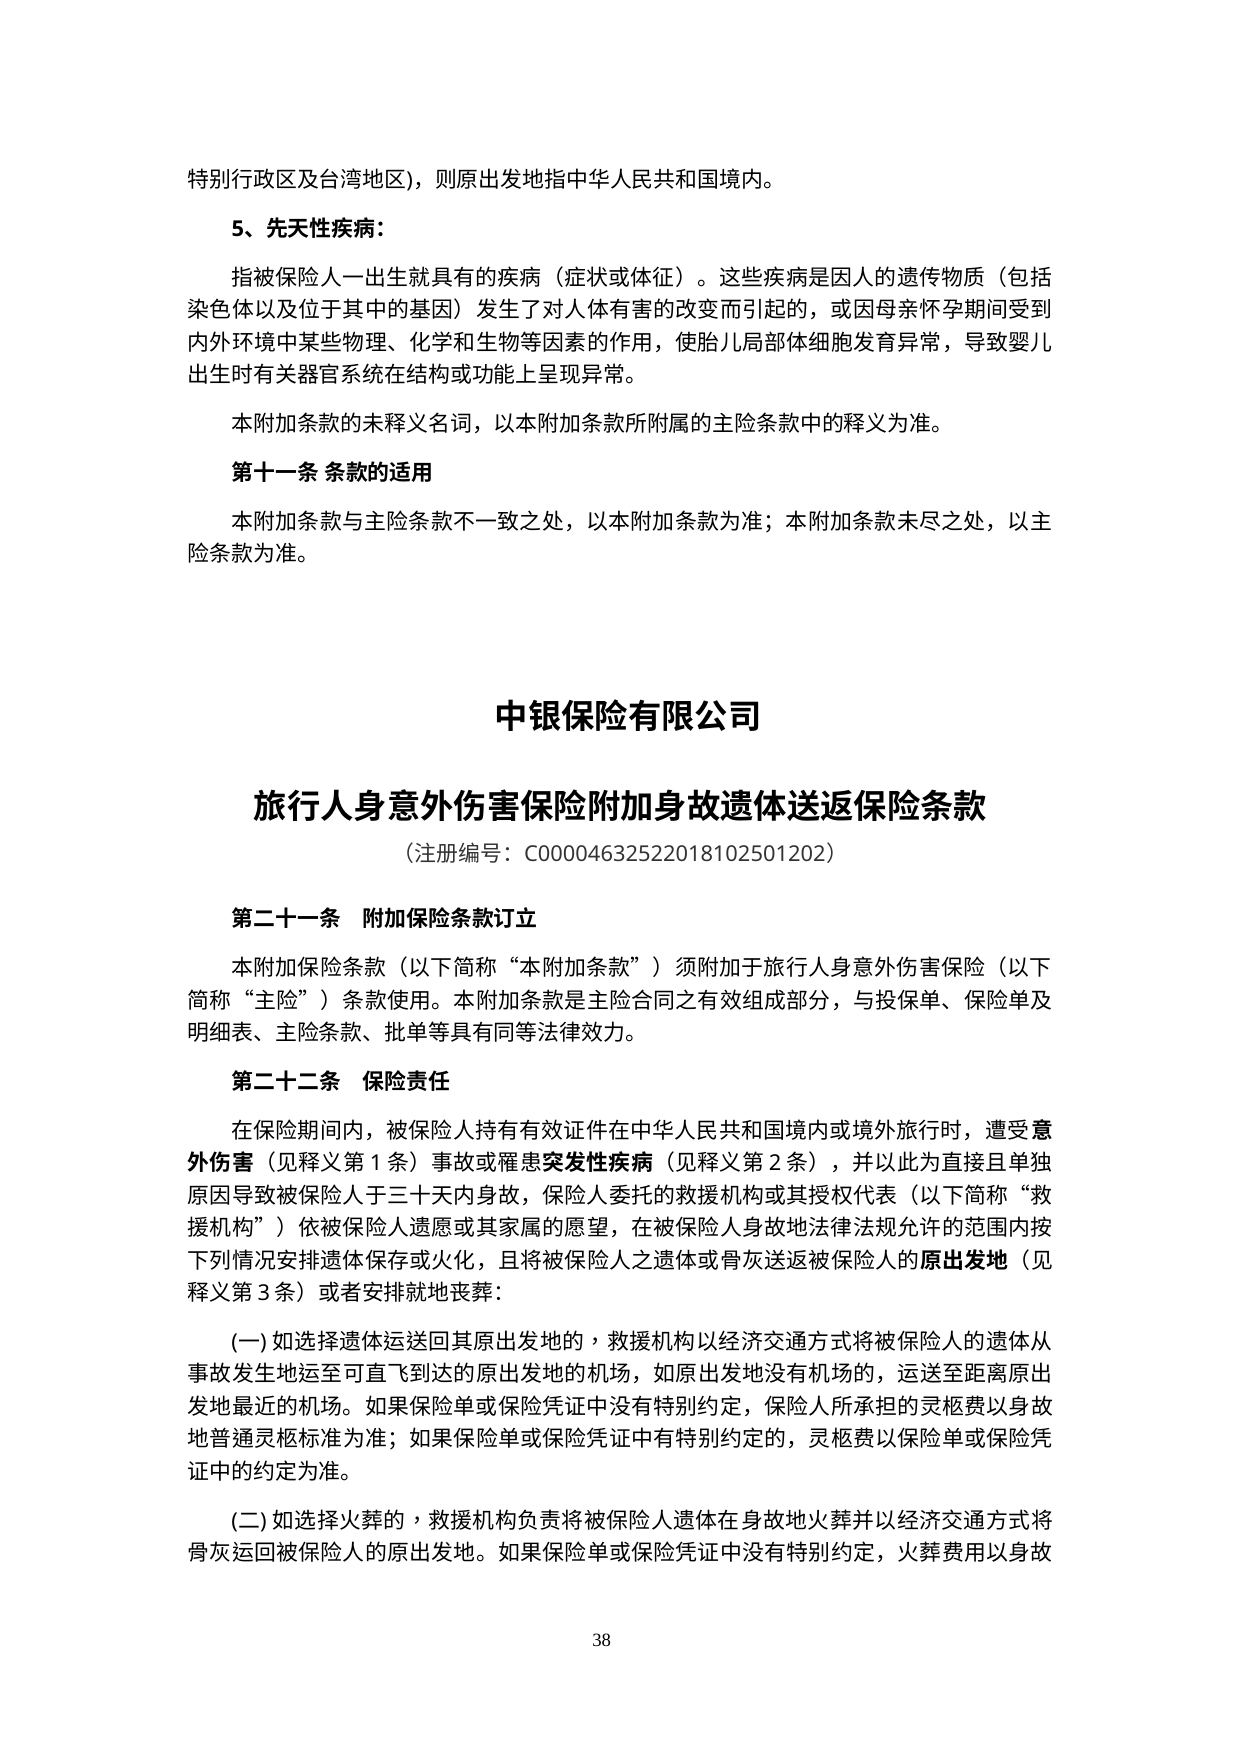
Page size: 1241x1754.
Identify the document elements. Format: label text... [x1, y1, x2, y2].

text 在保险期间内，被保险人持有有效证件在中华人民共和国境内或境外旅行时，遭受意外伤害（见释义第1条）事故或罹患突发性疾病（见释义第2条），并以此为直接且单独原因导致被保险人于三十天内身故，保险人委托的救援机构或其授权代表（以下简称“救援机构”）依被保险人遗愿或其家属的愿望，在被保险人身故地法律法规允许的范围内按下列情况安排遗体保存或火化，且将被保险人之遗体或骨灰送返被保险人的原出发地（见释义第3条）或者安排就地丧葬： [187, 1112, 1053, 1307]
list 如选择遗体运送回其原出发地的，救援机构以经济交通方式将被保险人的遗体从事故发生地运至可直飞到达的原出发地的机场，如原出发地没有机场的，运送至距离原出发地最近的机场。如果保险单或保险凭证中没有特别约定，保险人所承担的灵柩费以身故地普通灵柩标准为准；如果保险单或保险凭证中有特别约定的，灵柩费以保险单或保险凭证中的约定为准。 [187, 1323, 1053, 1486]
text 指被保险人一出生就具有的疾病（症状或体征）。这些疾病是因人的遗传物质（包括染色体以及位于其中的基因）发生了对人体有害的改变而引起的，或因母亲怀孕期间受到内外环境中某些物理、化学和生物等因素的作用，使胎儿局部体细胞发育异常，导致婴儿出生时有关器官系统在结构或功能上呈现异常。 [187, 259, 1053, 389]
list 保险责任 [187, 1063, 1053, 1096]
text 本附加条款与主险条款不一致之处，以本附加条款为准；本附加条款未尽之处，以主险条款为准。 [187, 503, 1053, 568]
text 本附加条款的未释义名词，以本附加条款所附属的主险条款中的释义为准。 [187, 406, 1053, 438]
list 附加保险条款订立 [187, 901, 1053, 933]
text 中银保险有限公司 [187, 682, 1068, 747]
text 5、先天性疾病： [187, 211, 1053, 243]
text 本附加保险条款（以下简称“本附加条款”）须附加于旅行人身意外伤害保险（以下简称“主险”）条款使用。本附加条款是主险合同之有效组成部分，与投保单、保险单及明细表、主险条款、批单等具有同等法律效力。 [187, 950, 1053, 1047]
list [187, 1502, 1053, 1567]
text 旅行人身意外伤害保险附加身故遗体送返保险条款 [187, 771, 1053, 836]
text 第十一条 条款的适用 [231, 454, 1053, 487]
text （注册编号：C00004632522018102501202） [187, 836, 1053, 868]
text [187, 162, 1053, 194]
